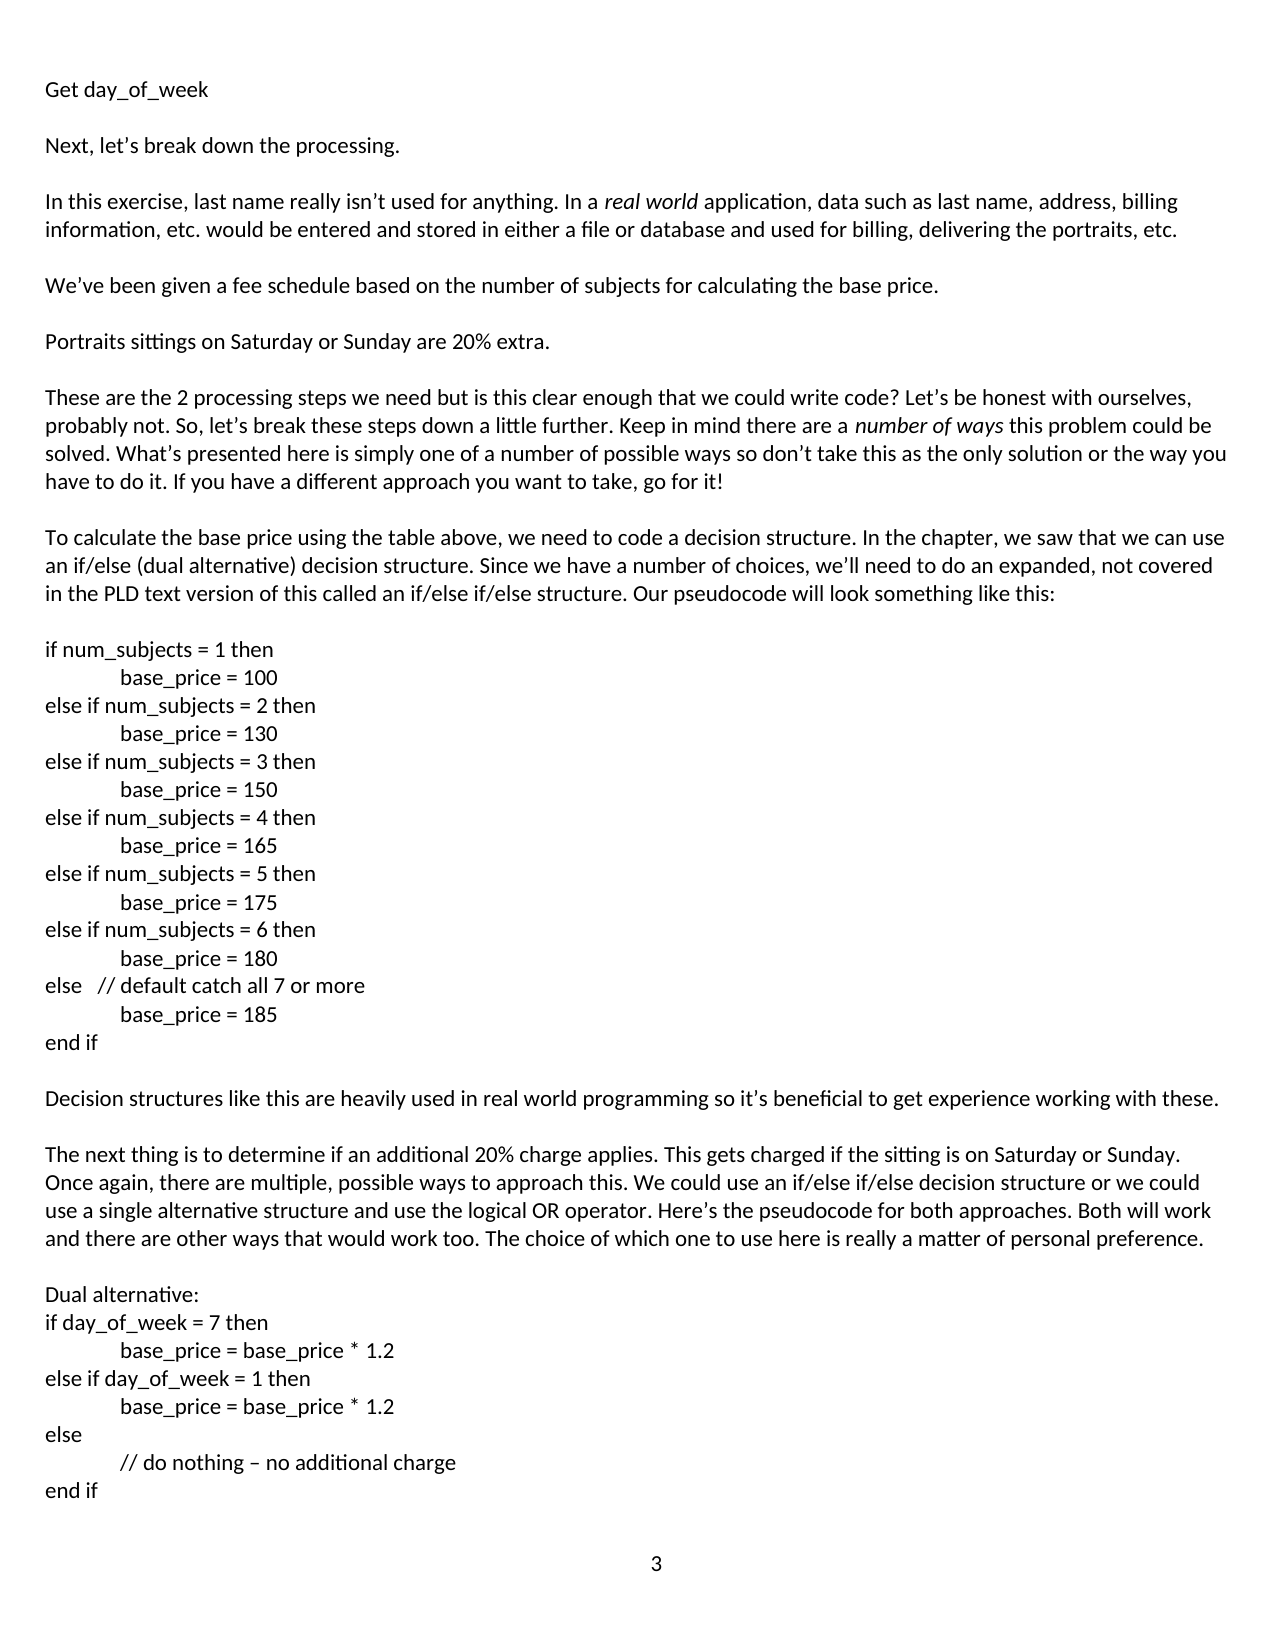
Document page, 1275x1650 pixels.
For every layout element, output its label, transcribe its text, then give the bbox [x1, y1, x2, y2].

text The next thing is to determine if an additional 20% charge applies. This gets charged if the sitting is on Saturday or Sunday. Once again, there are multiple, possible ways to approach this. We could use an if/else if/else decision structure or we could use a single alternative structure and use the logical OR operator. Here’s the pseudocode for both approaches. Both will work and there are other ways that would work too. The choice of which one to use here is really a matter of personal preference. [45, 1140, 1230, 1252]
text // do nothing – no additional charge [45, 1448, 1230, 1476]
text Get day_of_week [45, 75, 1230, 103]
text base_price = base_price * 1.2 [45, 1336, 1230, 1364]
text base_price = 175 [45, 888, 1230, 916]
text else if num_subjects = 4 then [45, 803, 1230, 832]
text else [45, 1420, 1230, 1448]
text These are the 2 processing steps we need but is this clear enough that we could write code? Let’s be honest with ourselves, probably not. So, let’s break these steps down a little further. Keep in mind there are a number of ways this problem could be solved. What’s presented here is simply one of a number of possible ways so don’t take this as the only solution or the way you have to do it. If you have a different approach you want to take, go for it! [45, 383, 1230, 495]
text else if num_subjects = 5 then [45, 859, 1230, 888]
text base_price = base_price * 1.2 [45, 1392, 1230, 1420]
text else if num_subjects = 2 then [45, 691, 1230, 719]
text Decision structures like this are heavily used in real world programming so it’s beneficial to get experience working with these. [45, 1084, 1230, 1112]
text We’ve been given a fee schedule based on the number of subjects for calculating the base price. [45, 271, 1230, 299]
text if num_subjects = 1 then [45, 635, 1230, 663]
text base_price = 180 [45, 944, 1230, 972]
text Dual alternative: [45, 1280, 1230, 1308]
text base_price = 100 [45, 663, 1230, 691]
text base_price = 185 [45, 1000, 1230, 1028]
text base_price = 130 [45, 719, 1230, 747]
text In this exercise, last name really isn’t used for anything. In a real world application, data such as last name, address, billing information, etc. would be entered and stored in either a file or database and used for billing, delivering the portraits, etc. [45, 187, 1230, 243]
text Portraits sittings on Saturday or Sunday are 20% extra. [45, 327, 1230, 355]
text To calculate the base price using the table above, we need to code a decision structure. In the chapter, we saw that we can use an if/else (dual alternative) decision structure. Since we have a number of choices, we’ll need to do an expanded, not covered in the PLD text version of this called an if/else if/else structure. Our pseudocode will look something like this: [45, 523, 1230, 607]
text end if [45, 1476, 1230, 1504]
text else if num_subjects = 6 then [45, 916, 1230, 944]
text base_price = 165 [45, 832, 1230, 859]
text base_price = 150 [45, 776, 1230, 803]
text if day_of_week = 7 then [45, 1308, 1230, 1336]
text Next, let’s break down the processing. [45, 131, 1230, 159]
text else if day_of_week = 1 then [45, 1364, 1230, 1392]
text end if [45, 1028, 1230, 1056]
text else // default catch all 7 or more [45, 972, 1230, 1000]
text else if num_subjects = 3 then [45, 747, 1230, 776]
